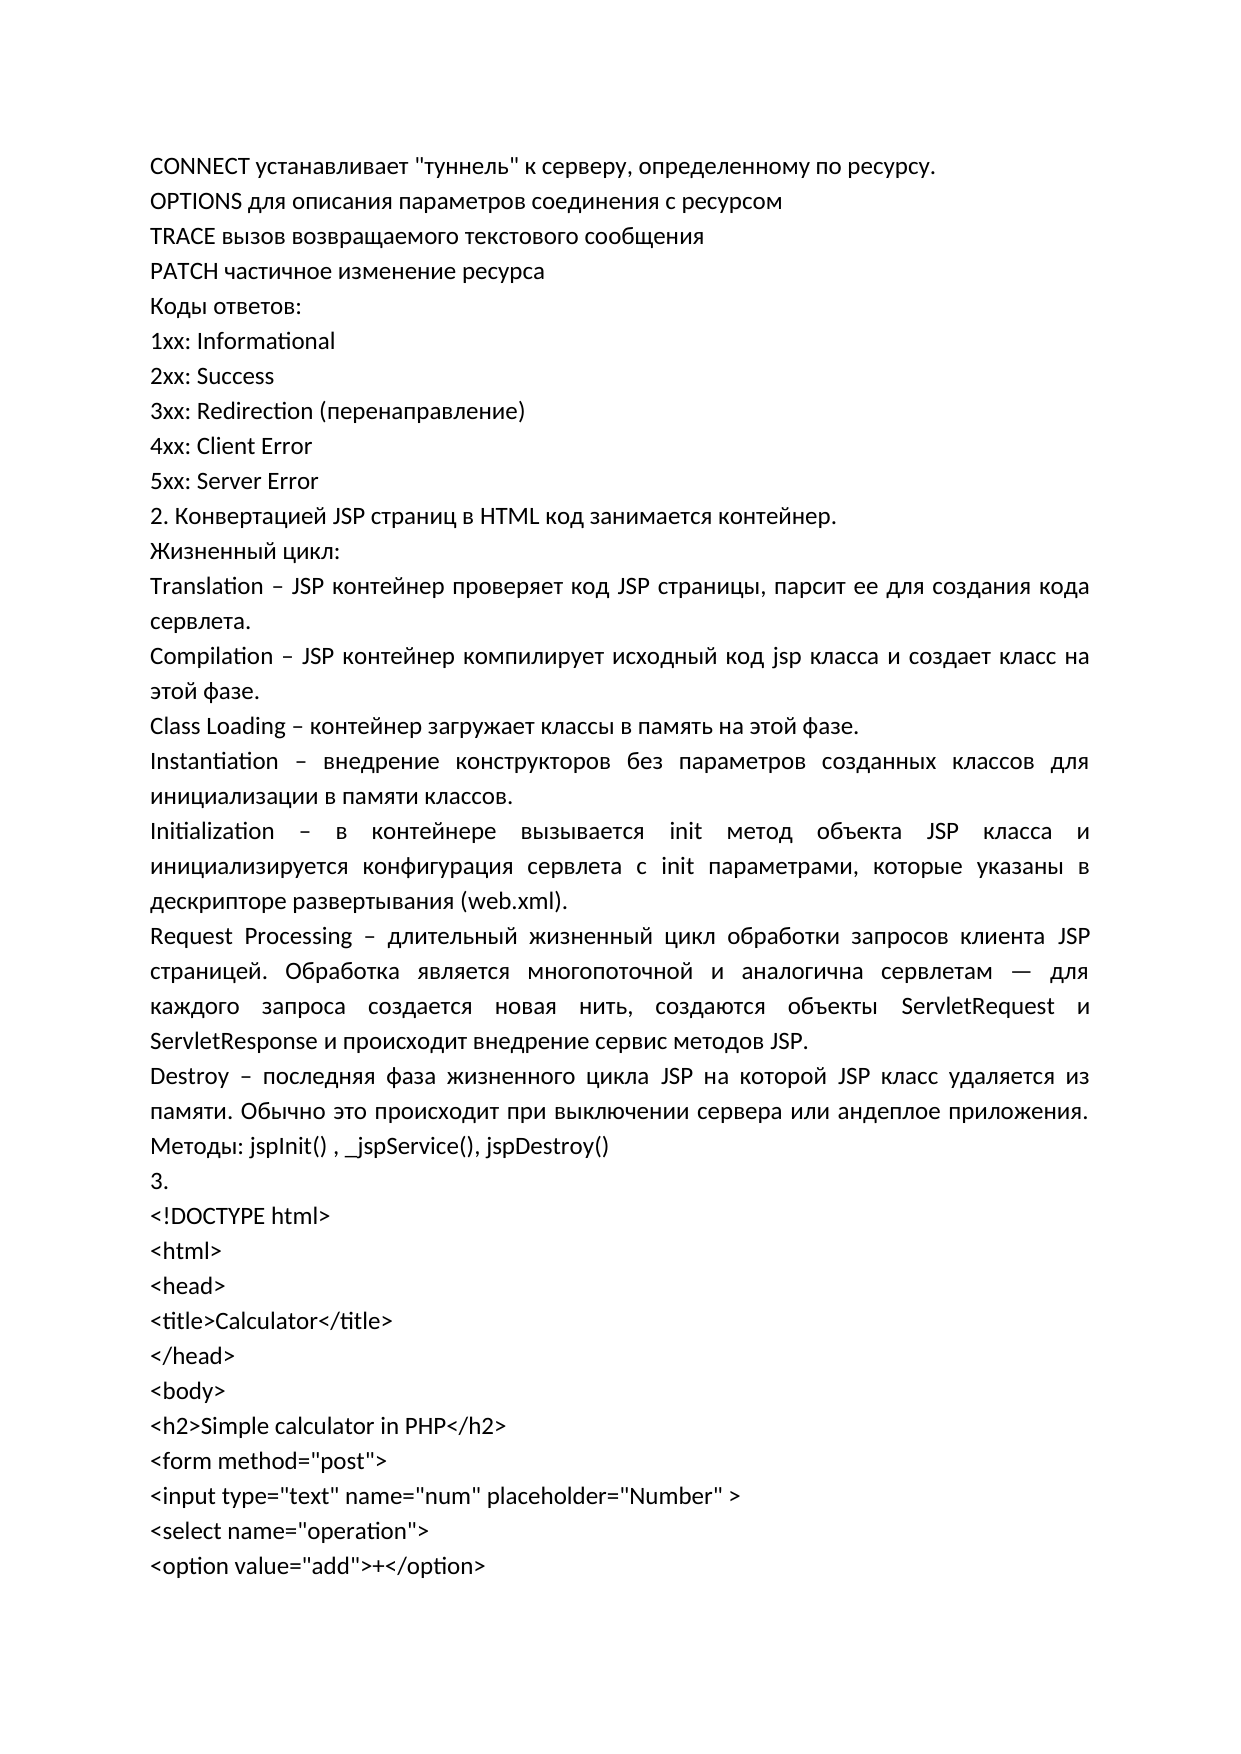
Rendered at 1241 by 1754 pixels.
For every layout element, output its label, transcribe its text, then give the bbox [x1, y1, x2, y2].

text Instantiation – внедрение конструкторов без параметров созданных классов для инициализации в памяти классов. [150, 745, 1090, 811]
text 1хх: Informational [150, 325, 1090, 356]
text 2. Конвертацией JSP страниц в HTML код занимается контейнер. [150, 500, 1090, 531]
text OPTIONS для описания параметров соединения с ресурсом [150, 185, 1090, 216]
text <select name="operation"> [150, 1515, 1090, 1546]
text 3. [150, 1165, 1090, 1196]
text <head> [150, 1270, 1090, 1301]
text Destroy – последняя фаза жизненного цикла JSP на которой JSP класс удаляется из памяти. Обычно это происходит при выключении сервера или андеплое приложения. Методы: jspInit() , _jspService(), jspDestroy() [150, 1060, 1090, 1161]
text 5xx: Server Error [150, 465, 1090, 496]
text </head> [150, 1340, 1090, 1371]
text <form method="post"> [150, 1445, 1090, 1476]
text TRACE вызов возвращаемого текстового сообщения [150, 220, 1090, 251]
text Compilation – JSP контейнер компилирует исходный код jsp класса и создает класс на этой фазе. [150, 640, 1090, 706]
text <option value="add">+</option> [150, 1550, 1090, 1581]
text Initialization – в контейнере вызывается init метод объекта JSP класса и инициализируется конфигурация сервлета с init параметрами, которые указаны в дескрипторе развертывания (web.xml). [150, 815, 1090, 916]
text PATCH частичное изменение ресурса [150, 255, 1090, 286]
text <h2>Simple calculator in PHP</h2> [150, 1410, 1090, 1441]
text Жизненный цикл: [150, 535, 1090, 566]
text <html> [150, 1235, 1090, 1266]
text <title>Calculator</title> [150, 1305, 1090, 1336]
text 3xx: Redirection (перенаправление) [150, 395, 1090, 426]
text Коды ответов: [150, 290, 1090, 321]
text 2xx: Success [150, 360, 1090, 391]
text <body> [150, 1375, 1090, 1406]
text CONNECT устанавливает "туннель" к серверу, определенному по ресурсу. [150, 150, 1090, 181]
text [150, 1480, 1090, 1511]
text Request Processing – длительный жизненный цикл обработки запросов клиента JSP страницей. Обработка является многопоточной и аналогична сервлетам — для каждого запроса создается новая нить, создаются объекты ServletRequest и ServletResponse и происходит внедрение сервис методов JSP. [150, 920, 1090, 1056]
text Translation – JSP контейнер проверяет код JSP страницы, парсит ее для создания кода сервлета. [150, 570, 1090, 636]
text Class Loading – контейнер загружает классы в память на этой фазе. [150, 710, 1090, 741]
text <!DOCTYPE html> [150, 1200, 1090, 1231]
text 4xx: Client Error [150, 430, 1090, 461]
